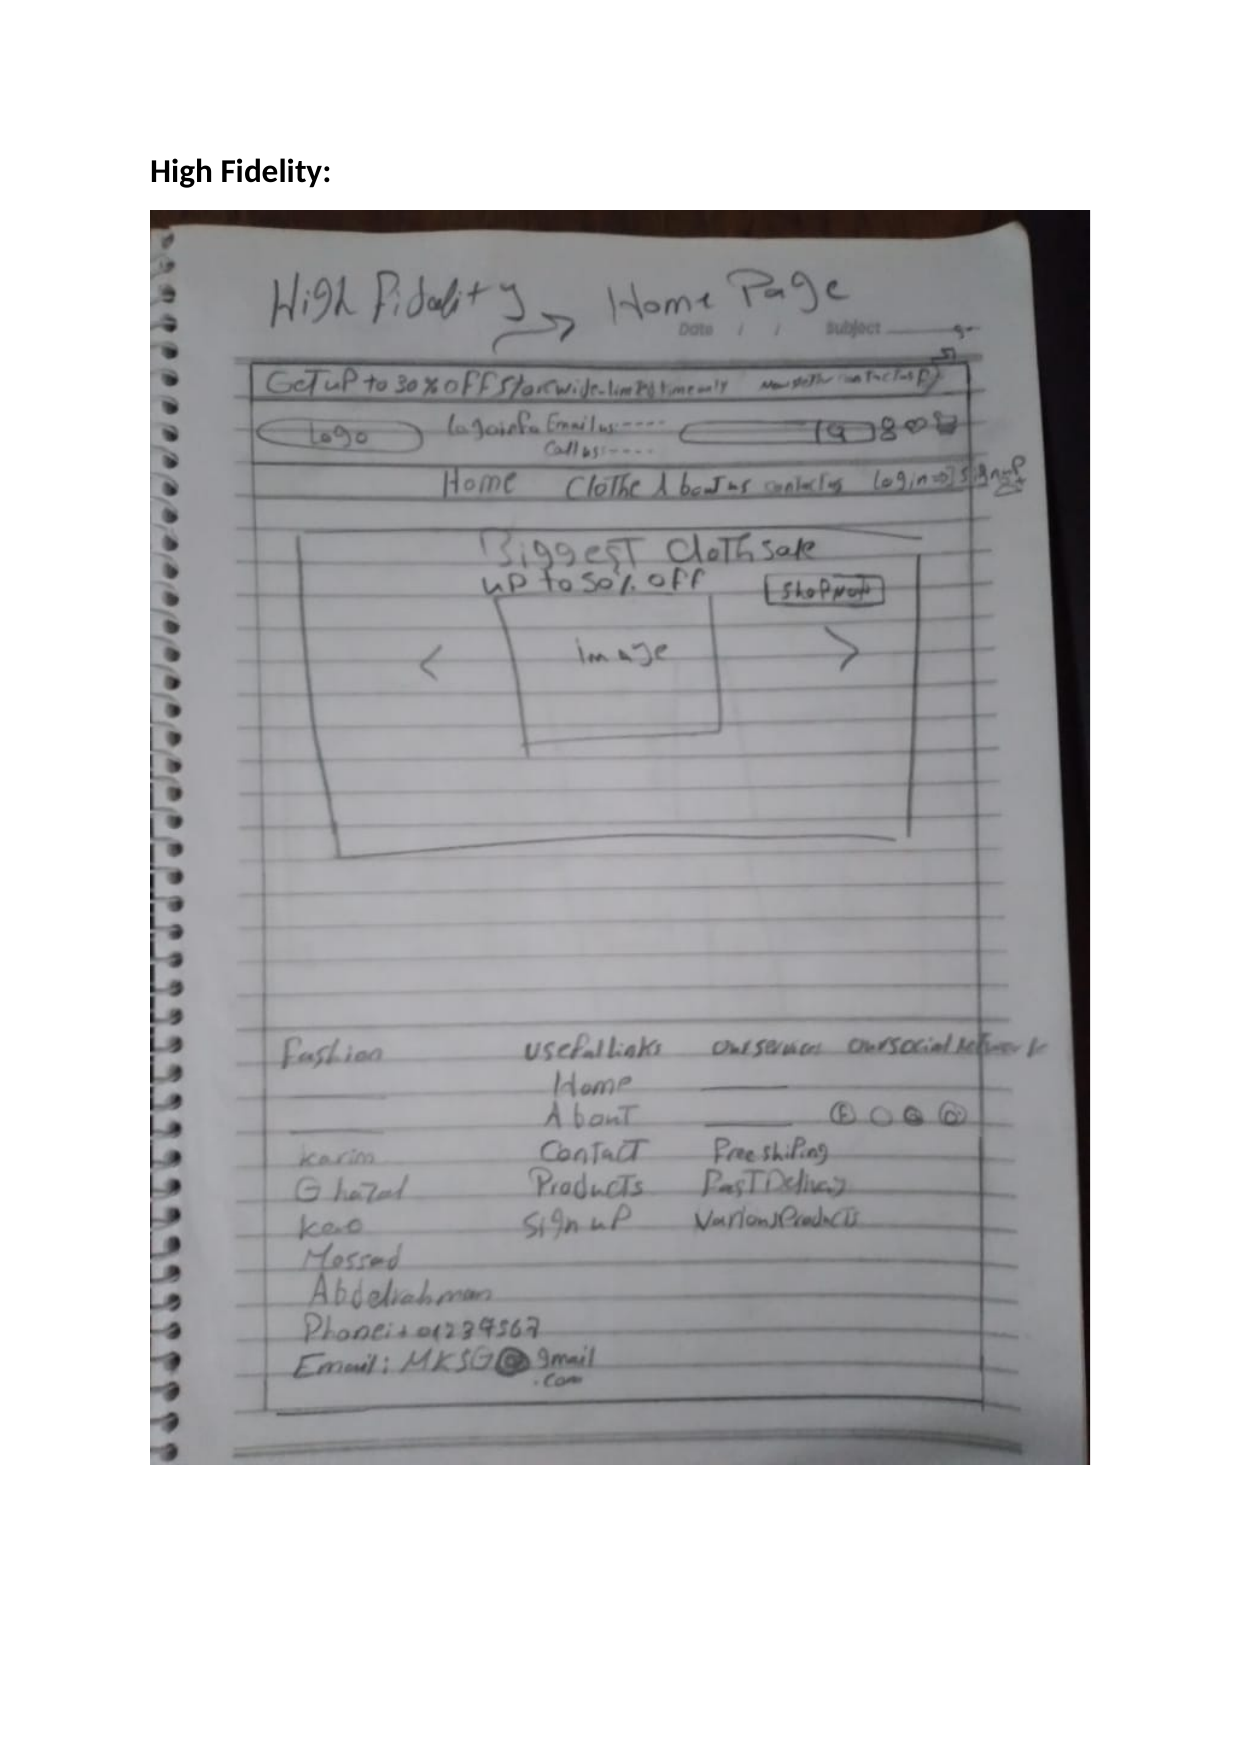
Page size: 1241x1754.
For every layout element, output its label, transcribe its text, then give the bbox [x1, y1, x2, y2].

text High Fidelity: [150, 150, 1090, 191]
picture [150, 210, 1091, 1465]
